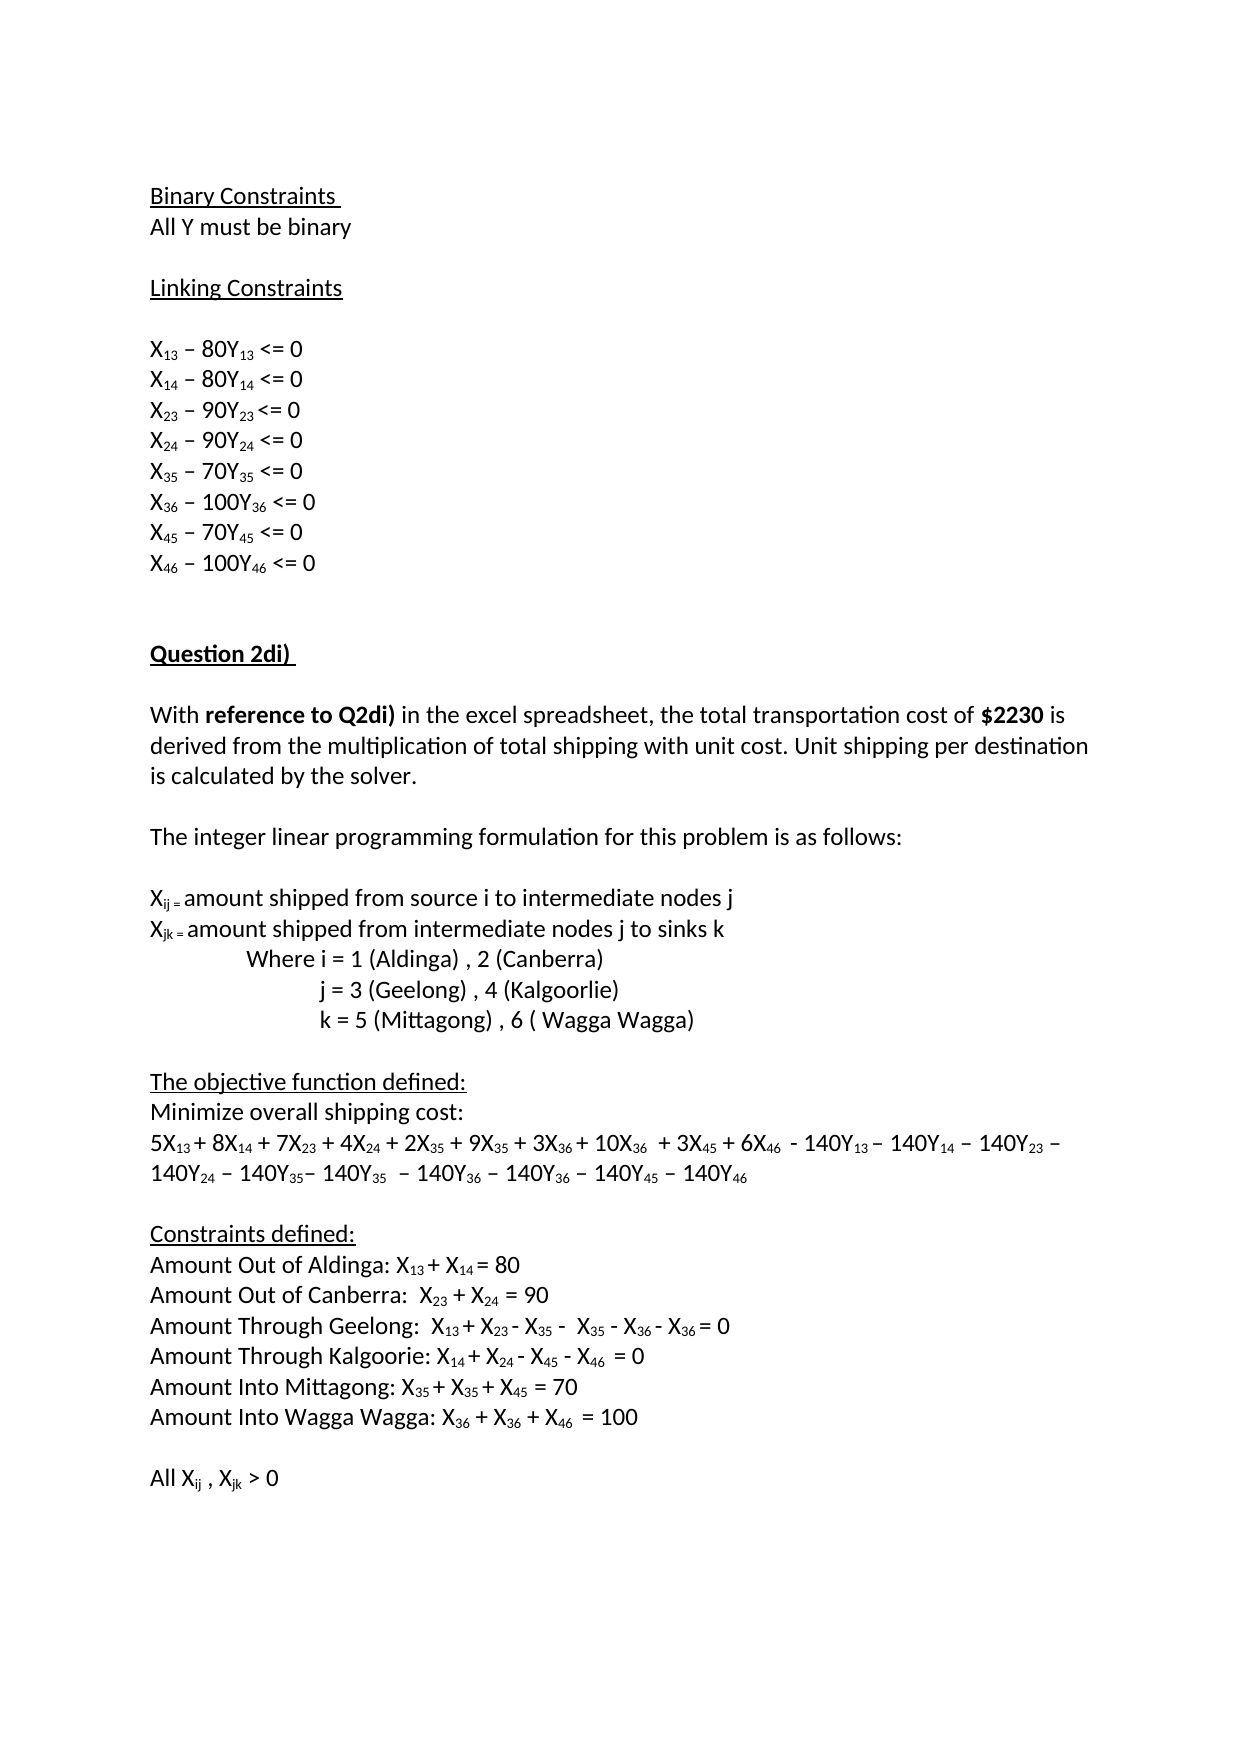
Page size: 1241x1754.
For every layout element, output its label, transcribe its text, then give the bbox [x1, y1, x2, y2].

text All Xij , Xjk > 0 [150, 1462, 1090, 1493]
text Linking Constraints [150, 272, 1090, 303]
text Amount Out of Aldinga: X13 + X14 = 80 [150, 1249, 1090, 1279]
text X14 – 80Y14 <= 0 [150, 364, 1090, 394]
text X13 – 80Y13 <= 0 [150, 333, 1090, 364]
text Amount Into Wagga Wagga: X36 + X36 + X46 = 100 [150, 1401, 1090, 1432]
text Where i = 1 (Aldinga) , 2 (Canberra) [150, 943, 1090, 974]
text Binary Constraints [150, 181, 1090, 211]
text All Y must be binary [150, 211, 1090, 242]
text The objective function defined: [150, 1066, 1090, 1096]
text Question 2di) [150, 638, 1090, 669]
text X24 – 90Y24 <= 0 [150, 425, 1090, 455]
text X46 – 100Y46 <= 0 [150, 547, 1090, 577]
text Xij = amount shipped from source i to intermediate nodes j [150, 882, 1090, 913]
text Amount Out of Canberra: X23 + X24 = 90 [150, 1279, 1090, 1310]
text Amount Through Geelong: X13 + X23 - X35 - X35 - X36 - X36 = 0 [150, 1310, 1090, 1340]
text Amount Into Mittagong: X35 + X35 + X45 = 70 [150, 1371, 1090, 1401]
text With reference to Q2di) in the excel spreadsheet, the total transportation cost of $2230 is derived from the multiplication of total shipping with unit cost. Unit shipping per destination is calculated by the solver. [150, 699, 1090, 791]
text k = 5 (Mittagong) , 6 ( Wagga Wagga) [150, 1004, 1090, 1035]
text X23 – 90Y23 <= 0 [150, 394, 1090, 425]
text Constraints defined: [150, 1218, 1090, 1249]
text j = 3 (Geelong) , 4 (Kalgoorlie) [150, 974, 1090, 1004]
text Amount Through Kalgoorie: X14 + X24 - X45 - X46 = 0 [150, 1340, 1090, 1371]
text X45 – 70Y45 <= 0 [150, 516, 1090, 547]
text 5X13 + 8X14 + 7X23 + 4X24 + 2X35 + 9X35 + 3X36 + 10X36 + 3X45 + 6X46 - 140Y13 – 140Y14 – 140Y23 – 140Y24 – 140Y35– 140Y35 – 140Y36 – 140Y36 – 140Y45 – 140Y46 [150, 1127, 1090, 1188]
text X35 – 70Y35 <= 0 [150, 455, 1090, 486]
text The integer linear programming formulation for this problem is as follows: [150, 821, 1090, 852]
text Minimize overall shipping cost: [150, 1096, 1090, 1127]
text X36 – 100Y36 <= 0 [150, 486, 1090, 516]
text Xjk = amount shipped from intermediate nodes j to sinks k [150, 913, 1090, 943]
